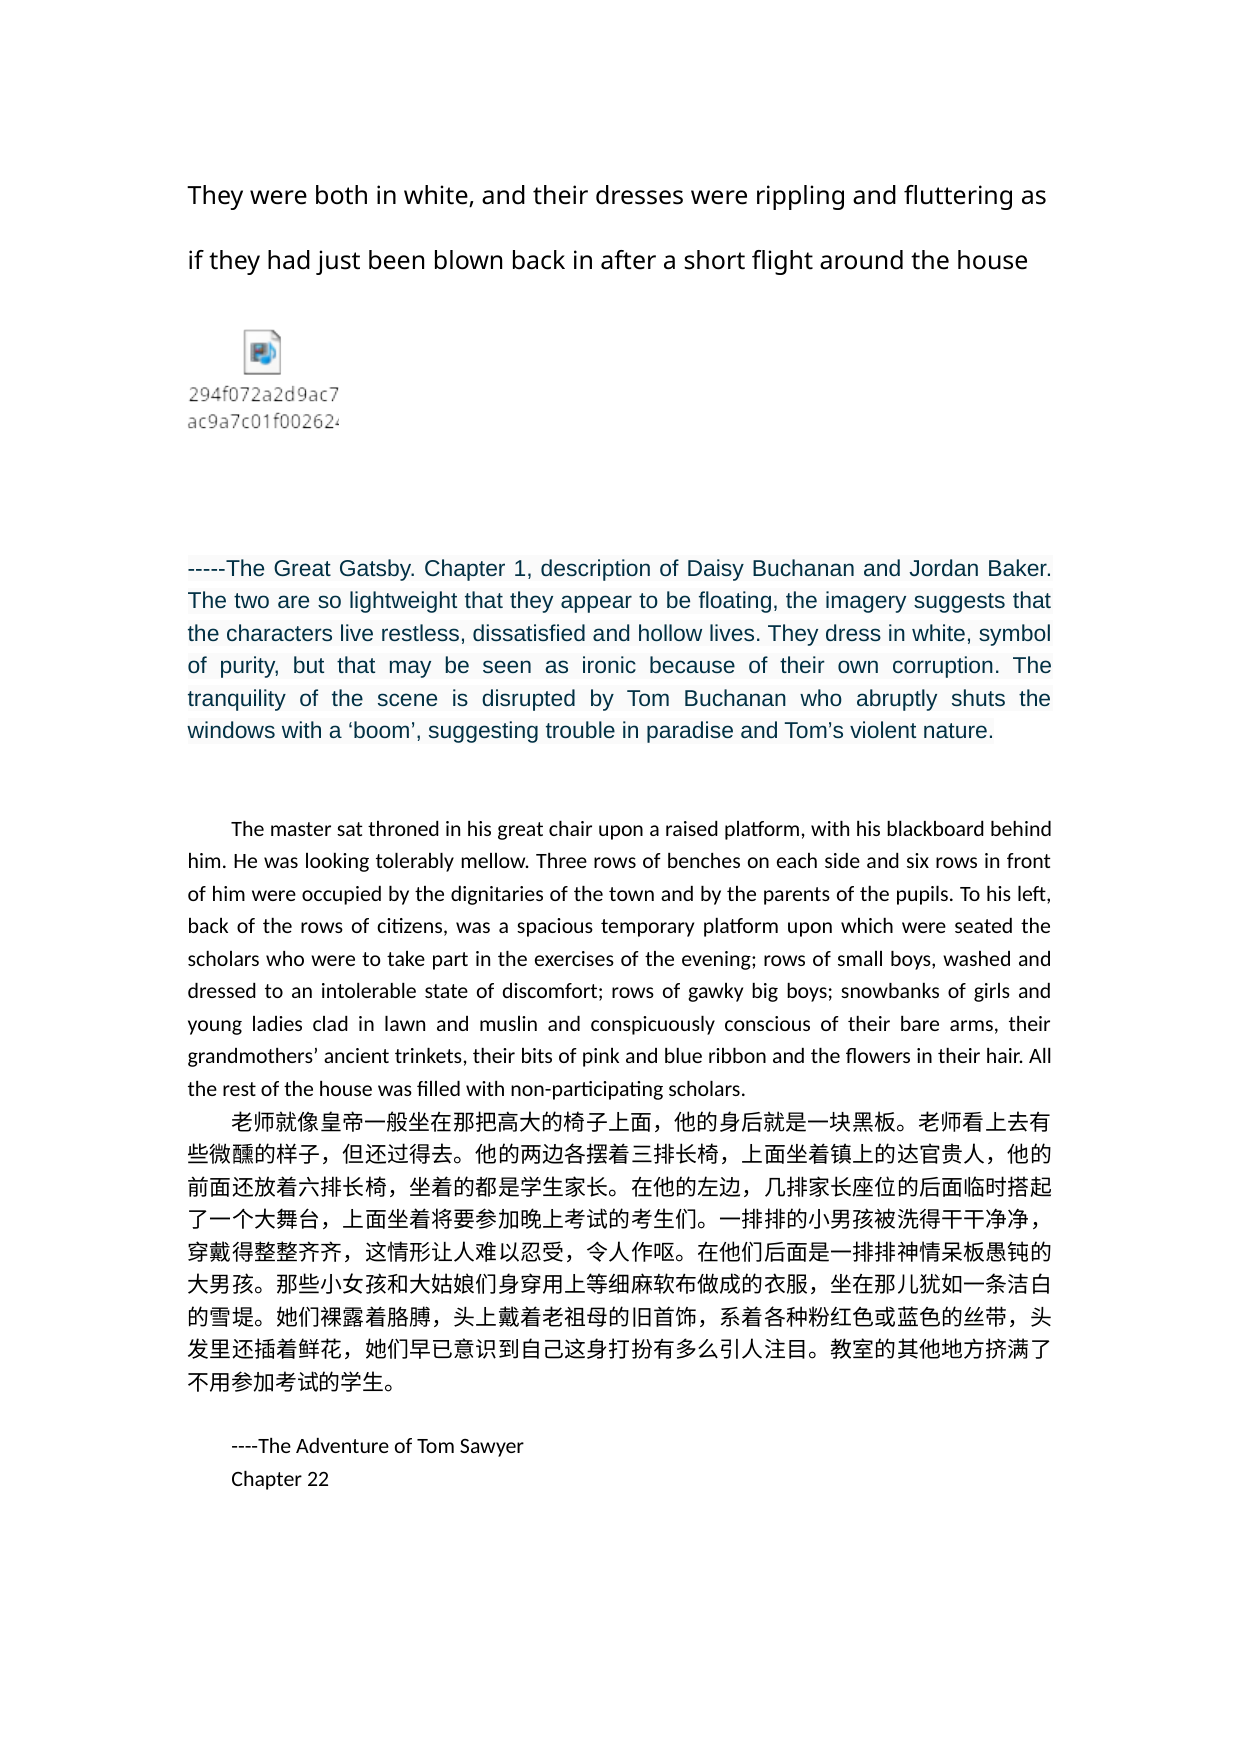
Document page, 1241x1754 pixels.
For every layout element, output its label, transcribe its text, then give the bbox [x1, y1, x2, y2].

text -----The Great Gatsby. Chapter 1, description of Daisy Buchanan and Jordan Baker. The two are so lightweight that they appear to be floating, the imagery suggests that the characters live restless, dissatisfied and hollow lives. They dress in white, symbol of purity, but that may be seen as ironic because of their own corruption. The tranquility of the scene is disrupted by Tom Buchanan who abruptly shuts the windows with a ‘boom’, suggesting trouble in paradise and Tom’s violent nature. [187, 695, 1053, 747]
text They were both in white, and their dresses were rippling and fluttering as if they had just been blown back in after a short flight around the house [187, 162, 1053, 292]
text -----The Great Gatsby. Chapter 1, description of Daisy Buchanan and Jordan Baker. The two are so lightweight that they appear to be floating, the imagery suggests that the characters live restless, dissatisfied and hollow lives. They dress in white, symbol of purity, but that may be seen as ironic because of their own corruption. The tranquility of the scene is disrupted by Tom Buchanan who abruptly shuts the windows with a ‘boom’, suggesting trouble in paradise and Tom’s violent nature. [187, 552, 1053, 629]
text 老师就像皇帝一般坐在那把高大的椅子上面，他的身后就是一块黑板。老师看上去有些微醺的样子，但还过得去。他的两边各摆着三排长椅，上面坐着镇上的达官贵人，他的前面还放着六排长椅，坐着的都是学生家长。在他的左边，几排家长座位的后面临时搭起了一个大舞台，上面坐着将要参加晚上考试的考生们。一排排的小男孩被洗得干干净净，穿戴得整整齐齐，这情形让人难以忍受，令人作呕。在他们后面是一排排神情呆板愚钝的大男孩。那些小女孩和大姑娘们身穿用上等细麻软布做成的衣服，坐在那儿犹如一条洁白的雪堤。她们裸露着胳膊，头上戴着老祖母的旧首饰，系着各种粉红色或蓝色的丝带，头发里还插着鲜花，她们早已意识到自己这身打扮有多么引人注目。教室的其他地方挤满了不用参加考试的学生。 [187, 1104, 1053, 1397]
text ----The Adventure of Tom Sawyer [187, 1429, 1053, 1462]
text The master sat throned in his great chair upon a raised platform, with his blackboard behind him. He was looking tolerably mellow. Three rows of benches on each side and six rows in front of him were occupied by the dignitaries of the town and by the parents of the pupils. To his left, back of the rows of citizens, was a spacious temporary platform upon which were seated the scholars who were to take part in the exercises of the evening; rows of small boys, washed and dressed to an intolerable state of discomfort; rows of gawky big boys; snowbanks of girls and young ladies clad in lawn and muslin and conspicuously conscious of their bare arms, their grandmothers’ ancient trinkets, their bits of pink and blue ribbon and the flowers in their hair. All the rest of the house was filled with non-participating scholars. [187, 812, 1053, 1104]
text Chapter 22 [187, 1462, 1053, 1494]
text -----The Great Gatsby. Chapter 1, description of Daisy Buchanan and Jordan Baker. The two are so lightweight that they appear to be floating, the imagery suggests that the characters live restless, dissatisfied and hollow lives. They dress in white, symbol of purity, but that may be seen as ironic because of their own corruption. The tranquility of the scene is disrupted by Tom Buchanan who abruptly shuts the windows with a ‘boom’, suggesting trouble in paradise and Tom’s violent nature. [187, 630, 1053, 694]
